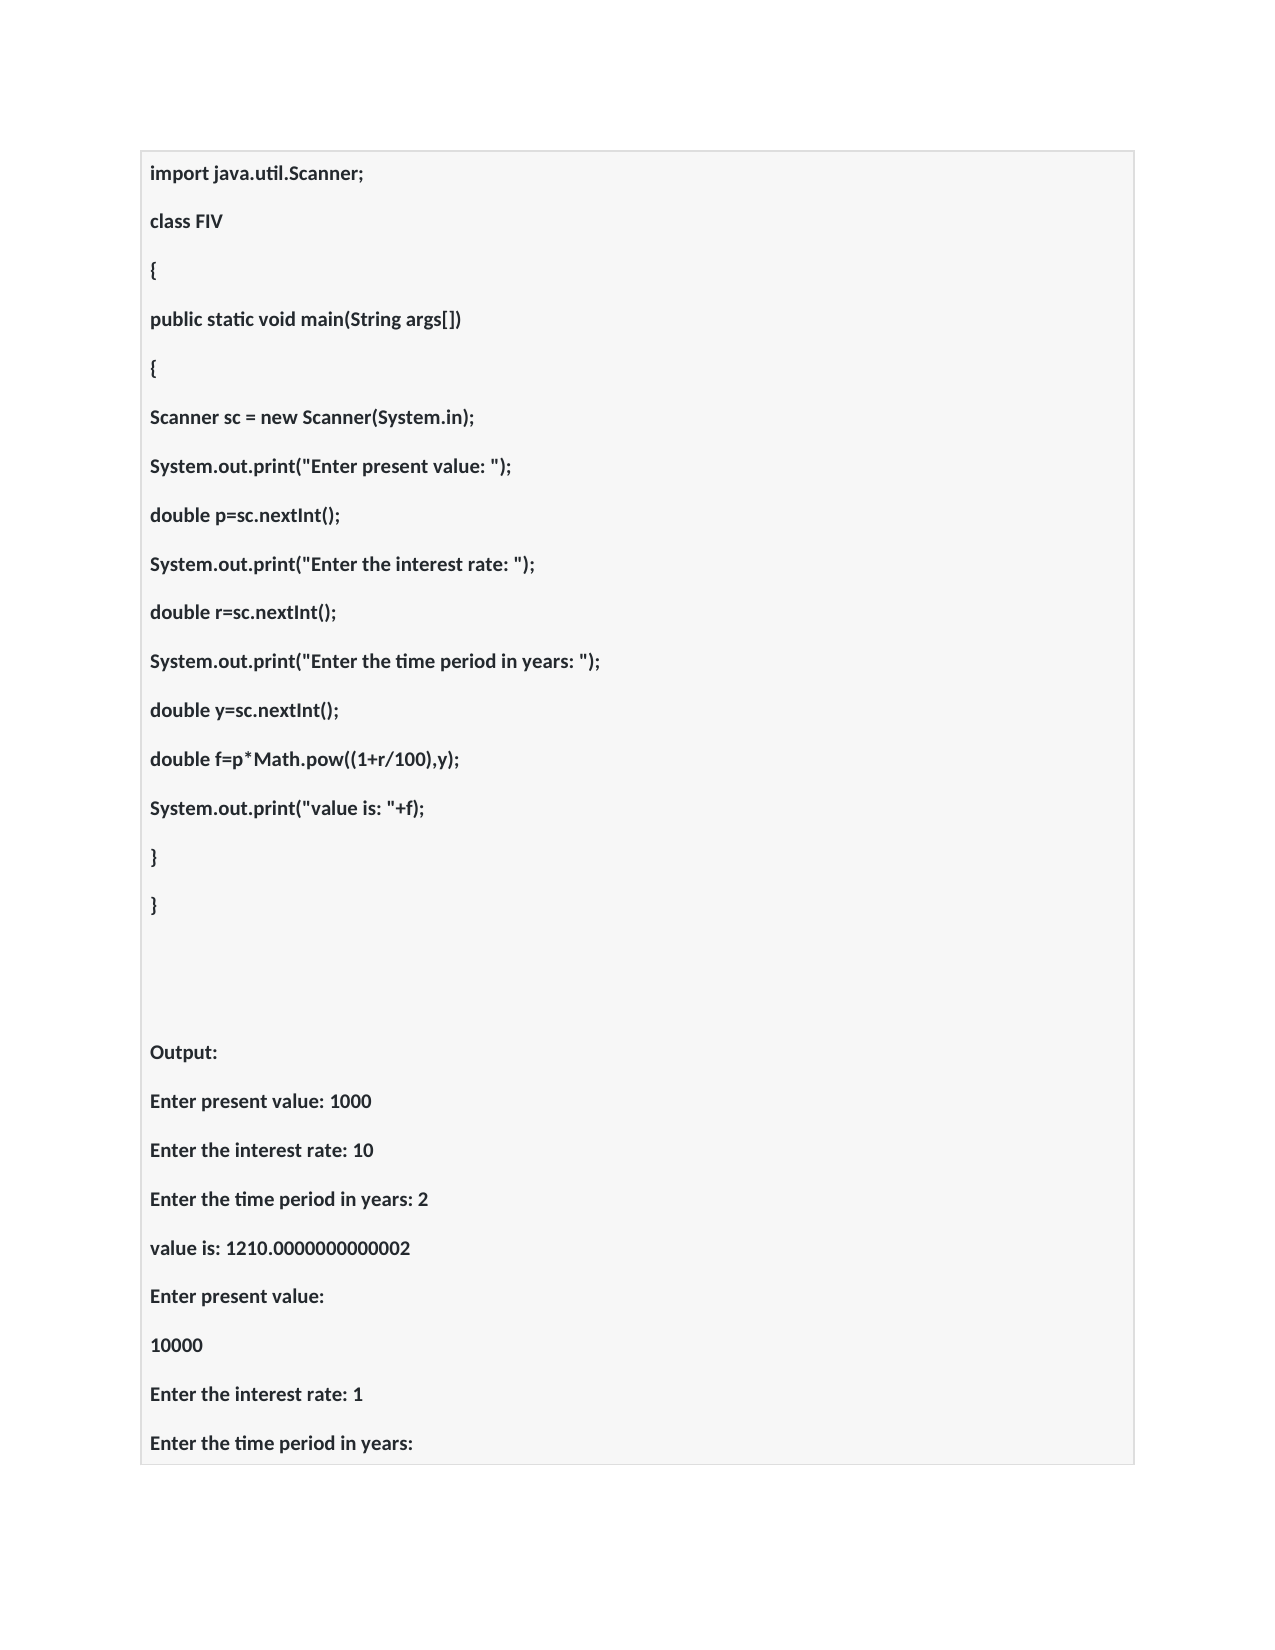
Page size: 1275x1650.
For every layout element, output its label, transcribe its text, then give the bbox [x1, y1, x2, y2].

text import java.util.Scanner; [142, 152, 1133, 185]
text double r=sc.nextInt(); [142, 590, 1133, 625]
text } [142, 883, 1133, 918]
text class FIV [142, 199, 1133, 234]
text Enter the interest rate: 10 [142, 1127, 1133, 1162]
text System.out.print("Enter the time period in years: "); [142, 638, 1133, 674]
text } [142, 834, 1133, 869]
text Enter present value: 1000 [142, 1078, 1133, 1113]
text Enter the time period in years: 2 [142, 1176, 1133, 1211]
text 10000 [142, 1322, 1133, 1358]
text { [142, 345, 1133, 381]
text Enter present value: [142, 1274, 1133, 1309]
text double p=sc.nextInt(); [142, 492, 1133, 527]
text Output: [142, 1029, 1133, 1065]
text System.out.print("Enter present value: "); [142, 443, 1133, 478]
text System.out.print("value is: "+f); [142, 785, 1133, 820]
text value is: 1210.0000000000002 [142, 1225, 1133, 1260]
text Enter the time period in years: [142, 1420, 1133, 1464]
text double f=p*Math.pow((1+r/100),y); [142, 736, 1133, 772]
text { [142, 248, 1133, 283]
text double y=sc.nextInt(); [142, 687, 1133, 723]
text public static void main(String args[]) [142, 297, 1133, 332]
text Enter the interest rate: 1 [142, 1371, 1133, 1407]
text System.out.print("Enter the interest rate: "); [142, 541, 1133, 576]
text Scanner sc = new Scanner(System.in); [142, 394, 1133, 429]
